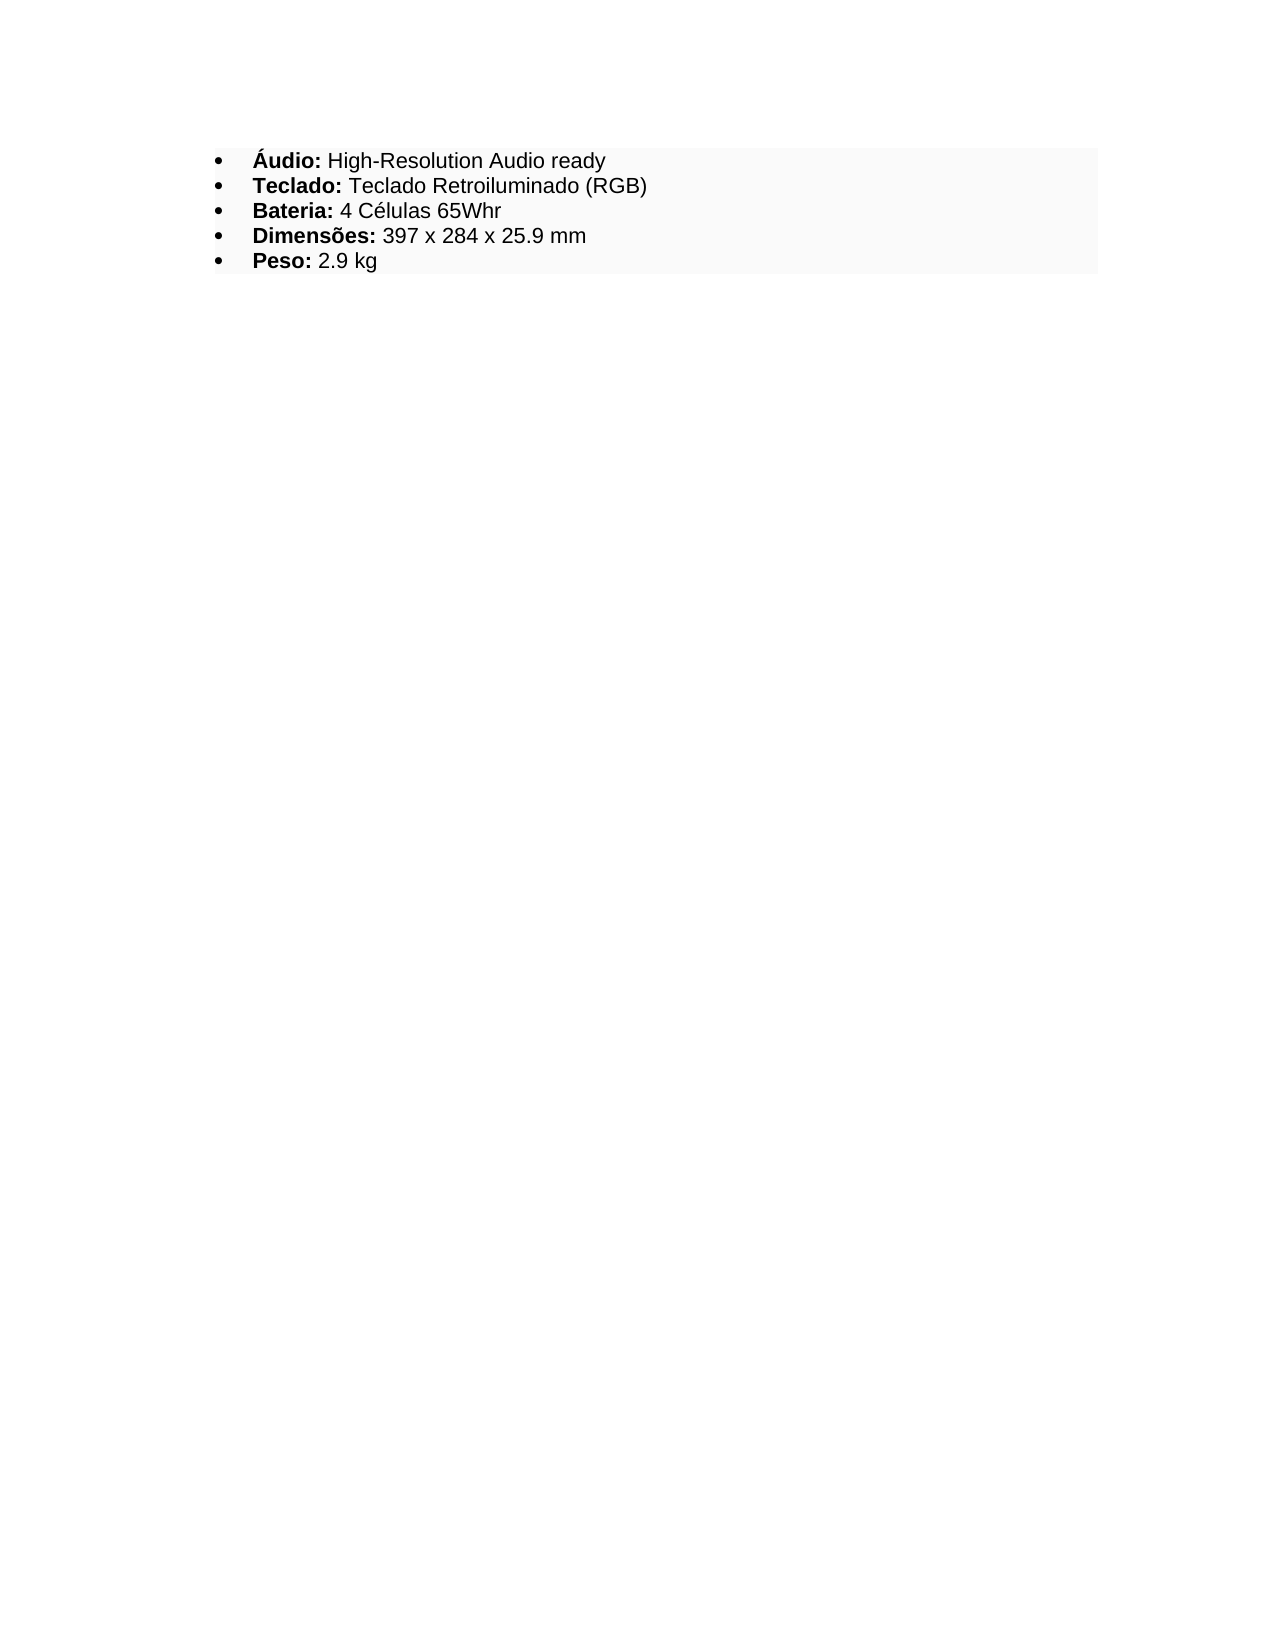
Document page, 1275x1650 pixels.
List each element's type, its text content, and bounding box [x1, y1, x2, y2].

list Bateria: 4 Células 65Whr [215, 198, 1098, 223]
list Áudio: High-Resolution Audio ready [215, 148, 1098, 173]
list Dimensões: 397 x 284 x 25.9 mm [215, 223, 1098, 248]
list Teclado: Teclado Retroiluminado (RGB) [215, 173, 1098, 198]
list Peso: 2.9 kg [215, 248, 1098, 274]
